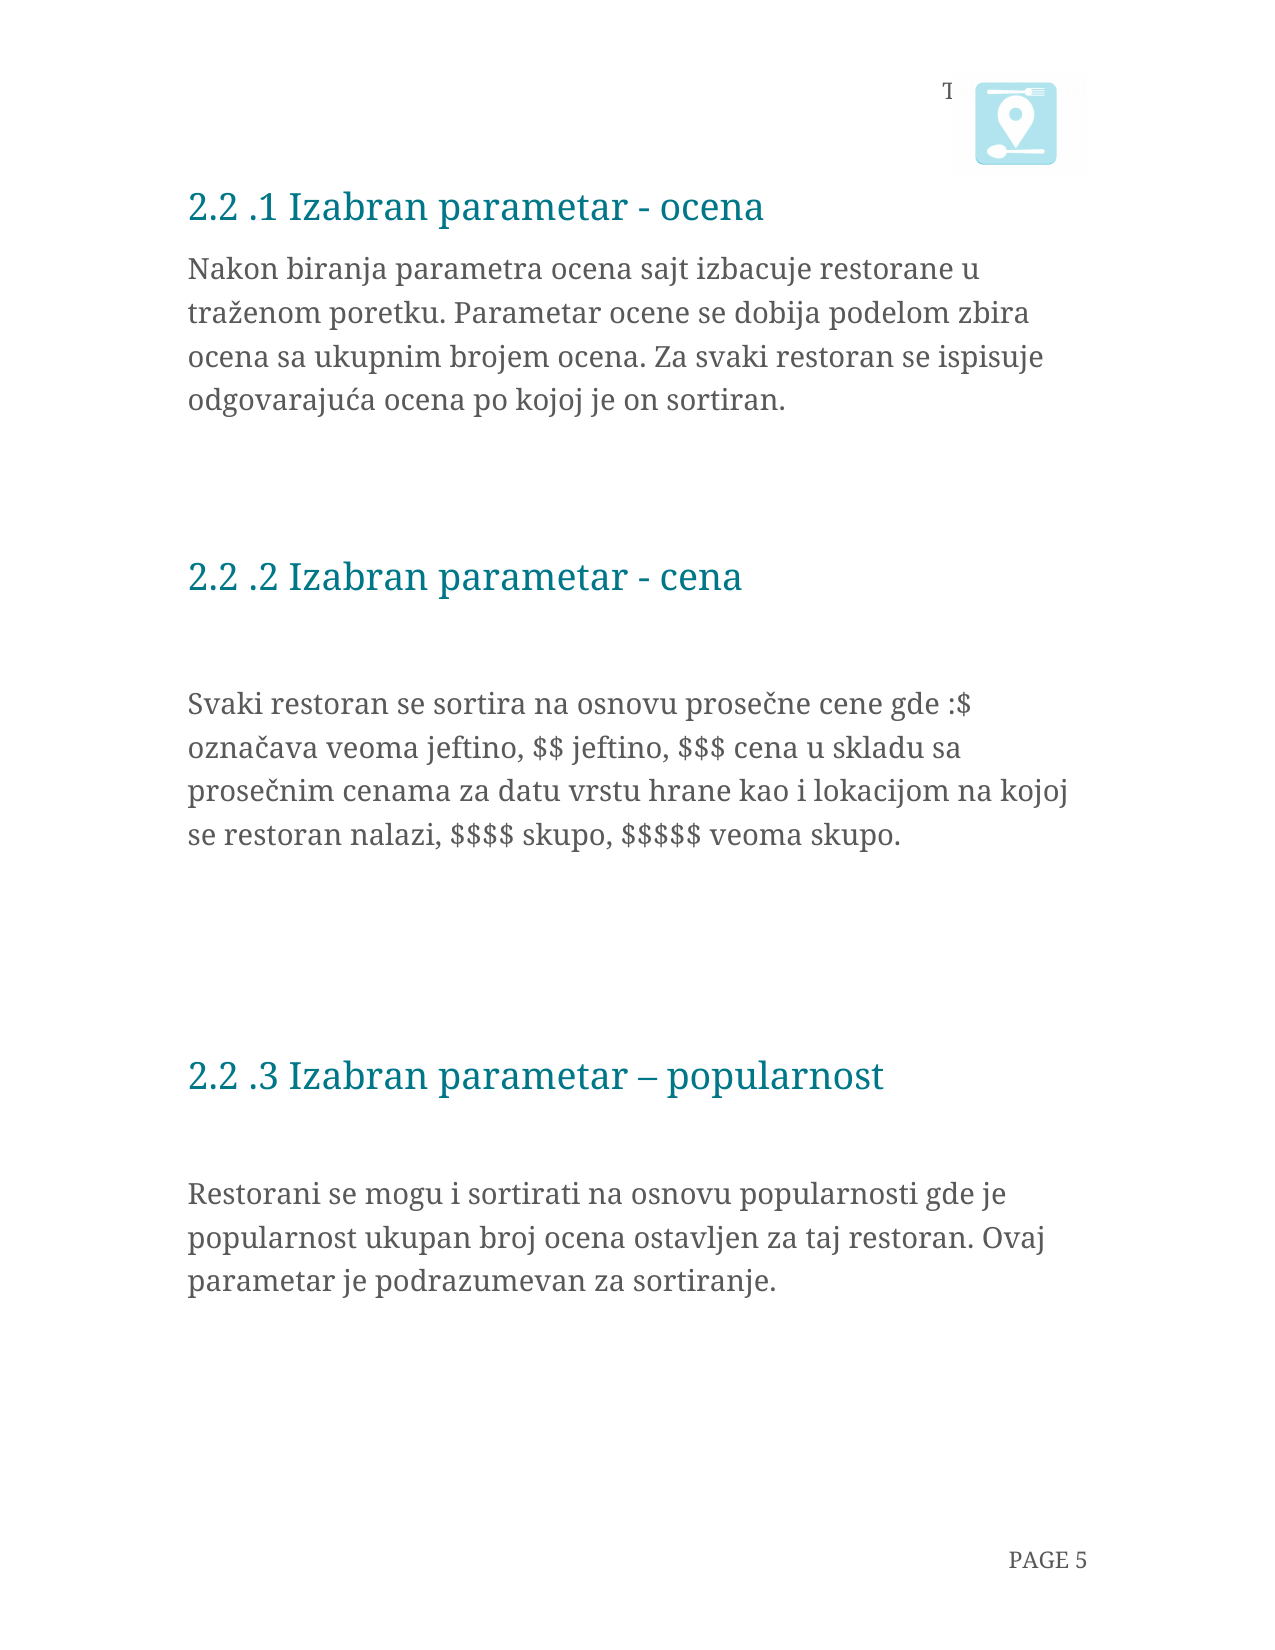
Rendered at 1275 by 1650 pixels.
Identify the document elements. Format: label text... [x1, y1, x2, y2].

picture [952, 74, 1088, 175]
subtitle 2.2 .2 Izabran parametar - cena [187, 550, 1087, 601]
subtitle 2.2 .1 Izabran parametar - ocena [187, 180, 1087, 231]
text Svaki restoran se sortira na osnovu prosečne cene gde :$ označava veoma jeftino, $$ jeftino, $$$ cena u skladu sa prosečnim cenama za datu vrstu hrane kao i lokacijom na kojoj se restoran nalazi, $$$$ skupo, $$$$$ veoma skupo. [187, 683, 1087, 854]
text Nakon biranja parametra ocena sajt izbacuje restorane u traženom poretku. Parametar ocene se dobija podelom zbira ocena sa ukupnim brojem ocena. Za svaki restoran se ispisuje odgovarajuća ocena po kojoj je on sortiran. [187, 249, 1087, 419]
subtitle 2.2 .3 Izabran parametar – popularnost [187, 1049, 1087, 1100]
